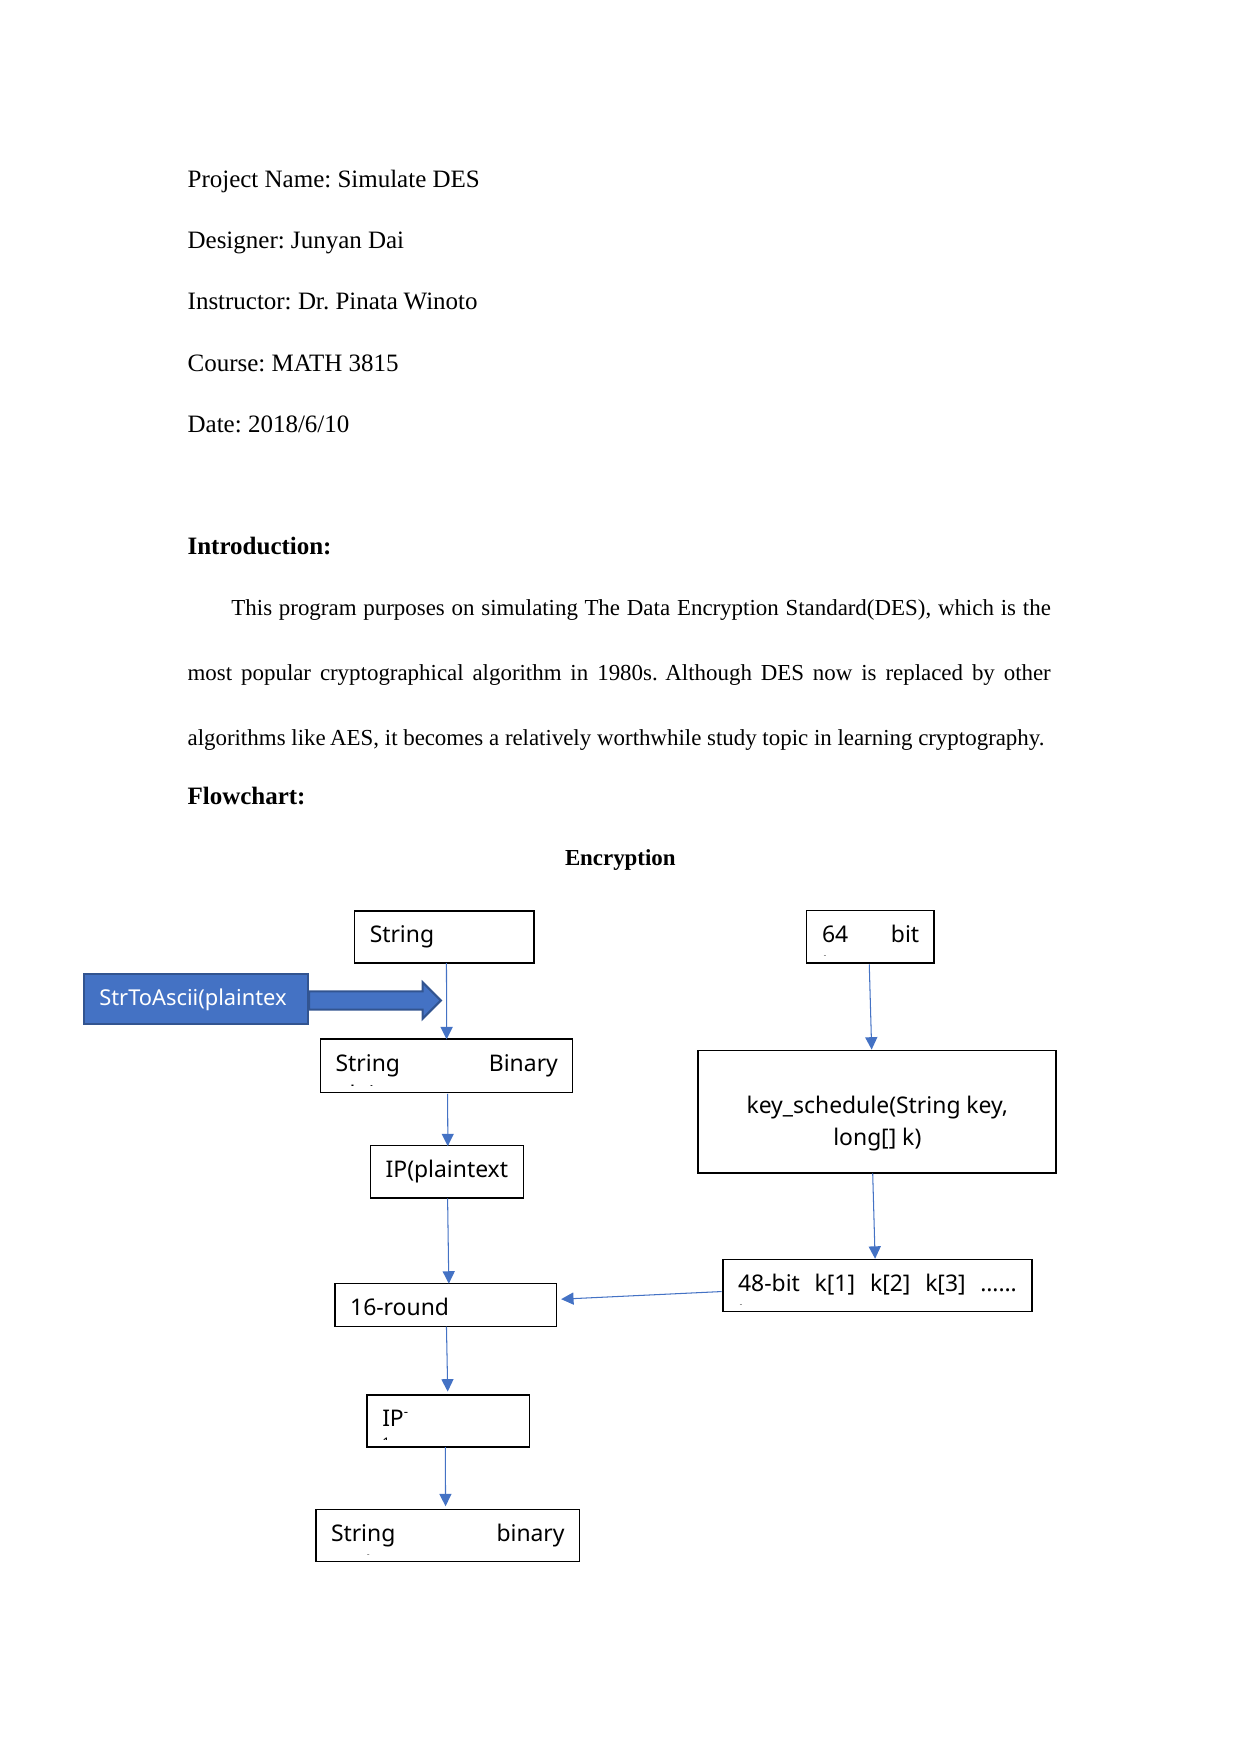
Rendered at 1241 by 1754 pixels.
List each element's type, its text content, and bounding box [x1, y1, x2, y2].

text Designer: Junyan Dai [187, 223, 1053, 256]
text Introduction: [187, 529, 1053, 562]
text This program purposes on simulating The Data Encryption Standard(DES), which is the most popular cryptographical algorithm in 1980s. Although DES now is replaced by other algorithms like AES, it becomes a relatively worthwhile study topic in learning cryptography. [187, 591, 1053, 753]
text Project Name: Simulate DES [187, 162, 1053, 194]
text Flowchart: [187, 779, 1053, 812]
text Instructor: Dr. Pinata Winoto [187, 284, 1053, 317]
text Encryption [187, 841, 1053, 873]
text Course: MATH 3815 [187, 346, 1053, 378]
text Date: 2018/6/10 [187, 407, 1053, 439]
